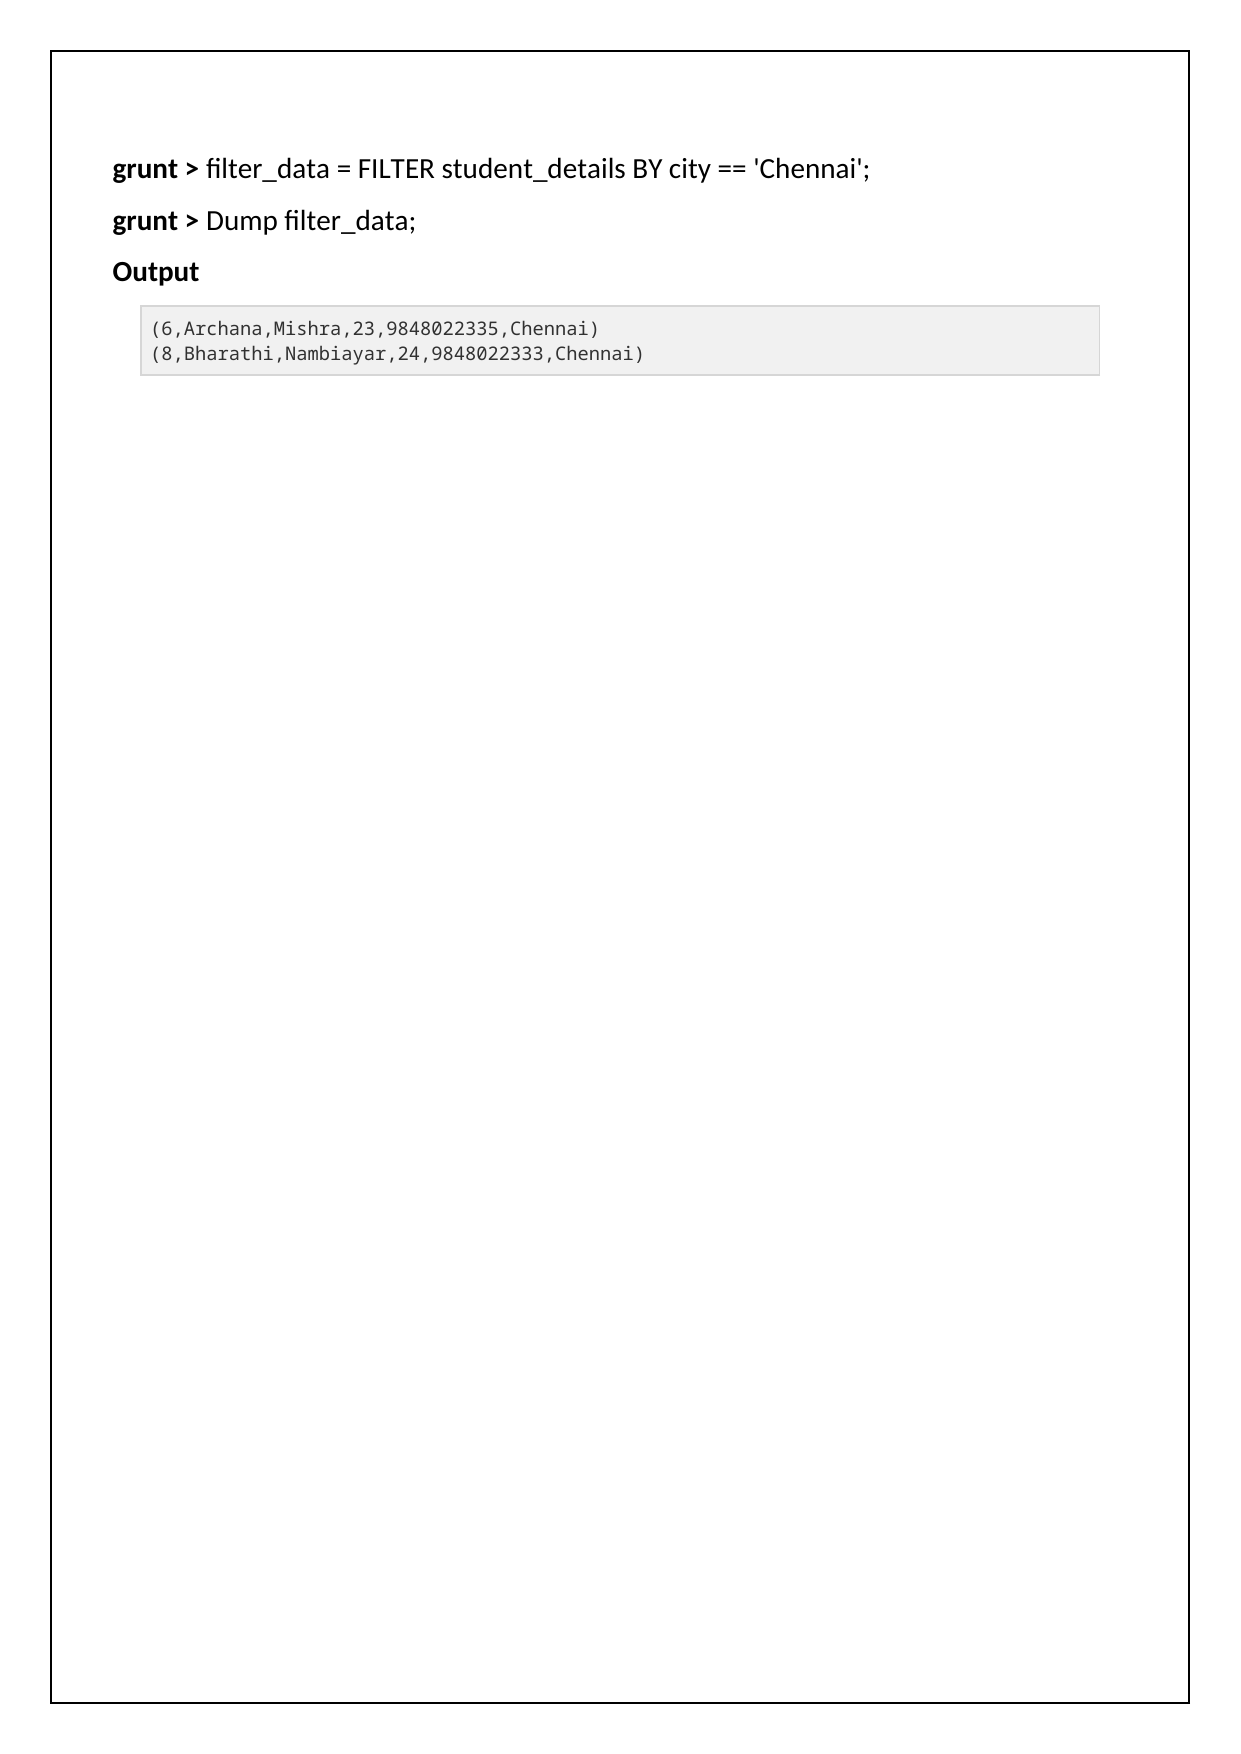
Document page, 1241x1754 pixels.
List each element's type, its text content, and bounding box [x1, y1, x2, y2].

text (6,Archana,Mishra,23,9848022335,Chennai) [142, 307, 1099, 331]
text Output [112, 253, 1090, 289]
text (8,Bharathi,Nambiayar,24,9848022333,Chennai) [142, 331, 1099, 374]
text grunt > filter_data = FILTER student_details BY city == 'Chennai'; [112, 150, 1090, 186]
text grunt > Dump filter_data; [112, 202, 1090, 237]
